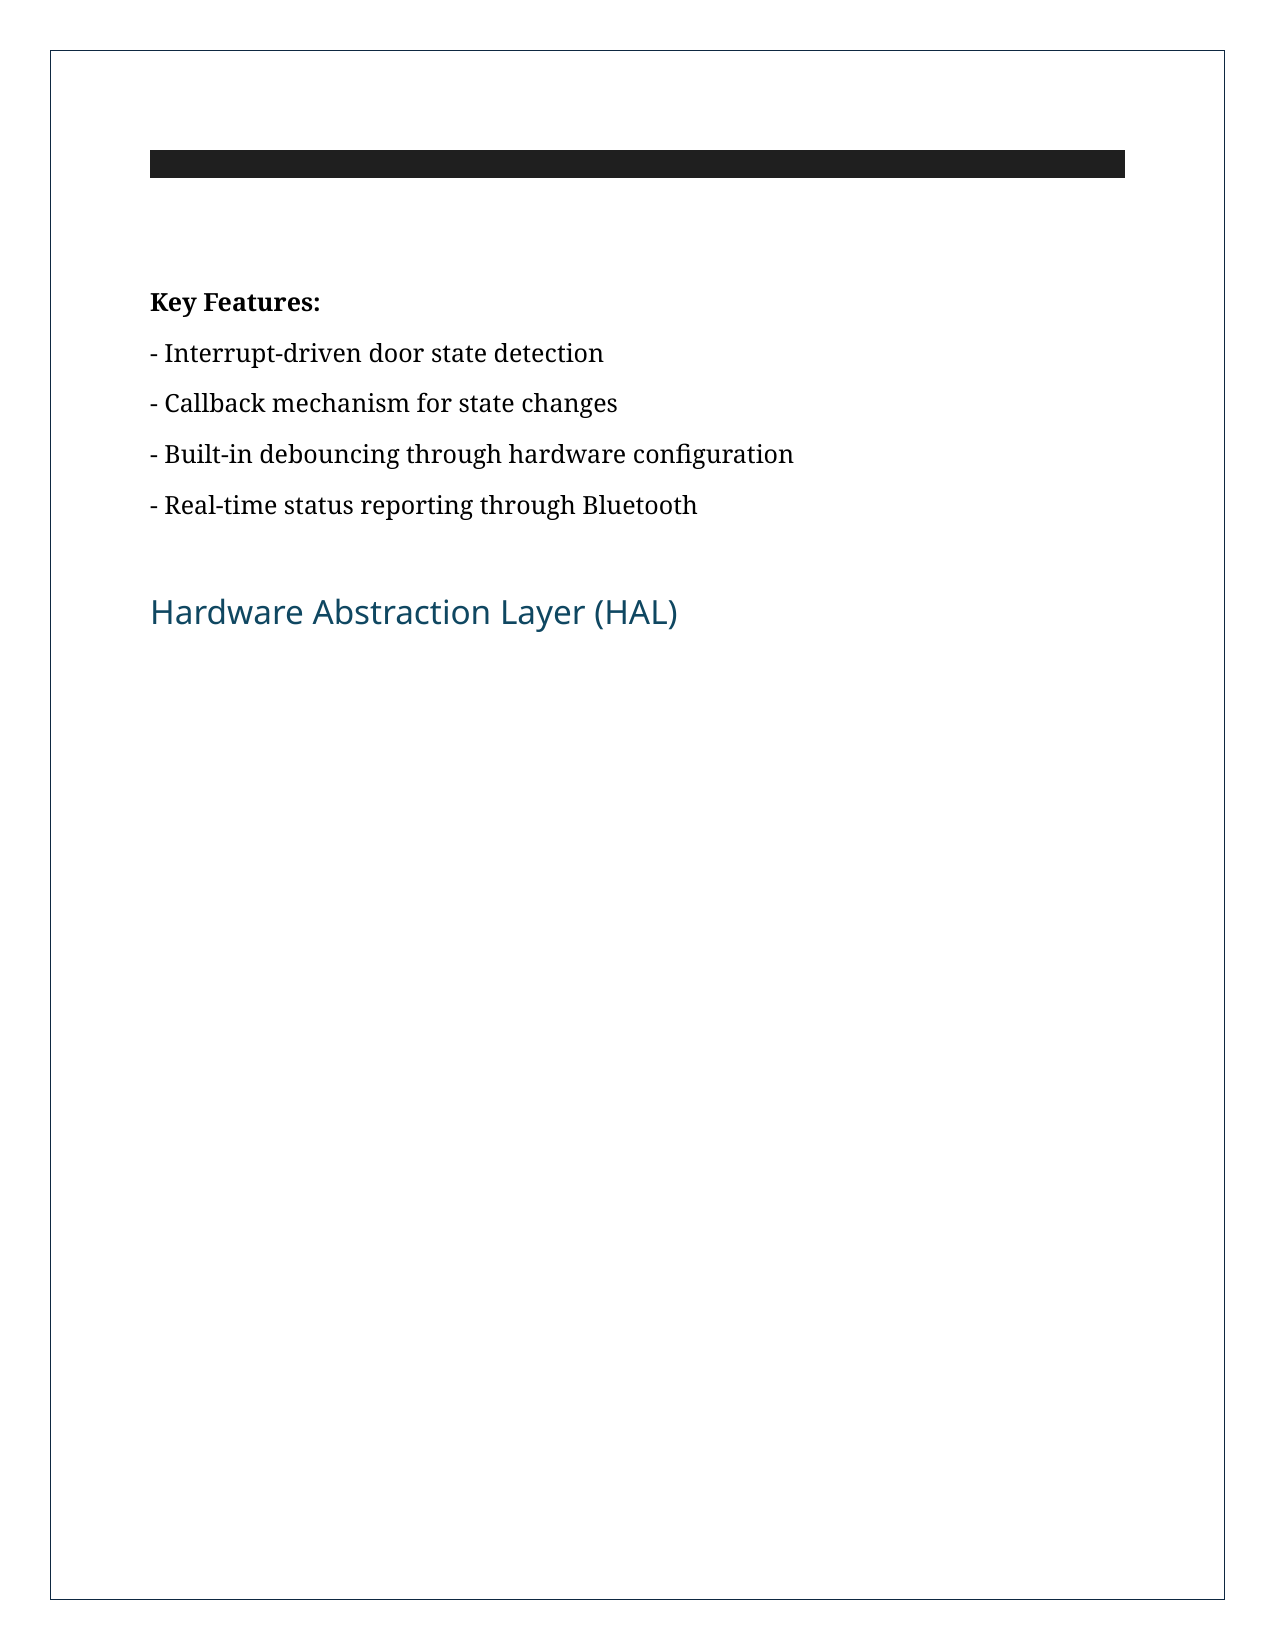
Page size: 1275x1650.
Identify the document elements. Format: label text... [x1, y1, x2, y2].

subtitle Hardware Abstraction Layer (HAL) [150, 589, 1125, 634]
text - Callback mechanism for state changes [150, 386, 1125, 420]
text - Real-time status reporting through Bluetooth [150, 488, 1125, 522]
text Key Features: [150, 285, 1125, 319]
text - Interrupt-driven door state detection [150, 335, 1125, 369]
text - Built-in debouncing through hardware configuration [150, 437, 1125, 471]
